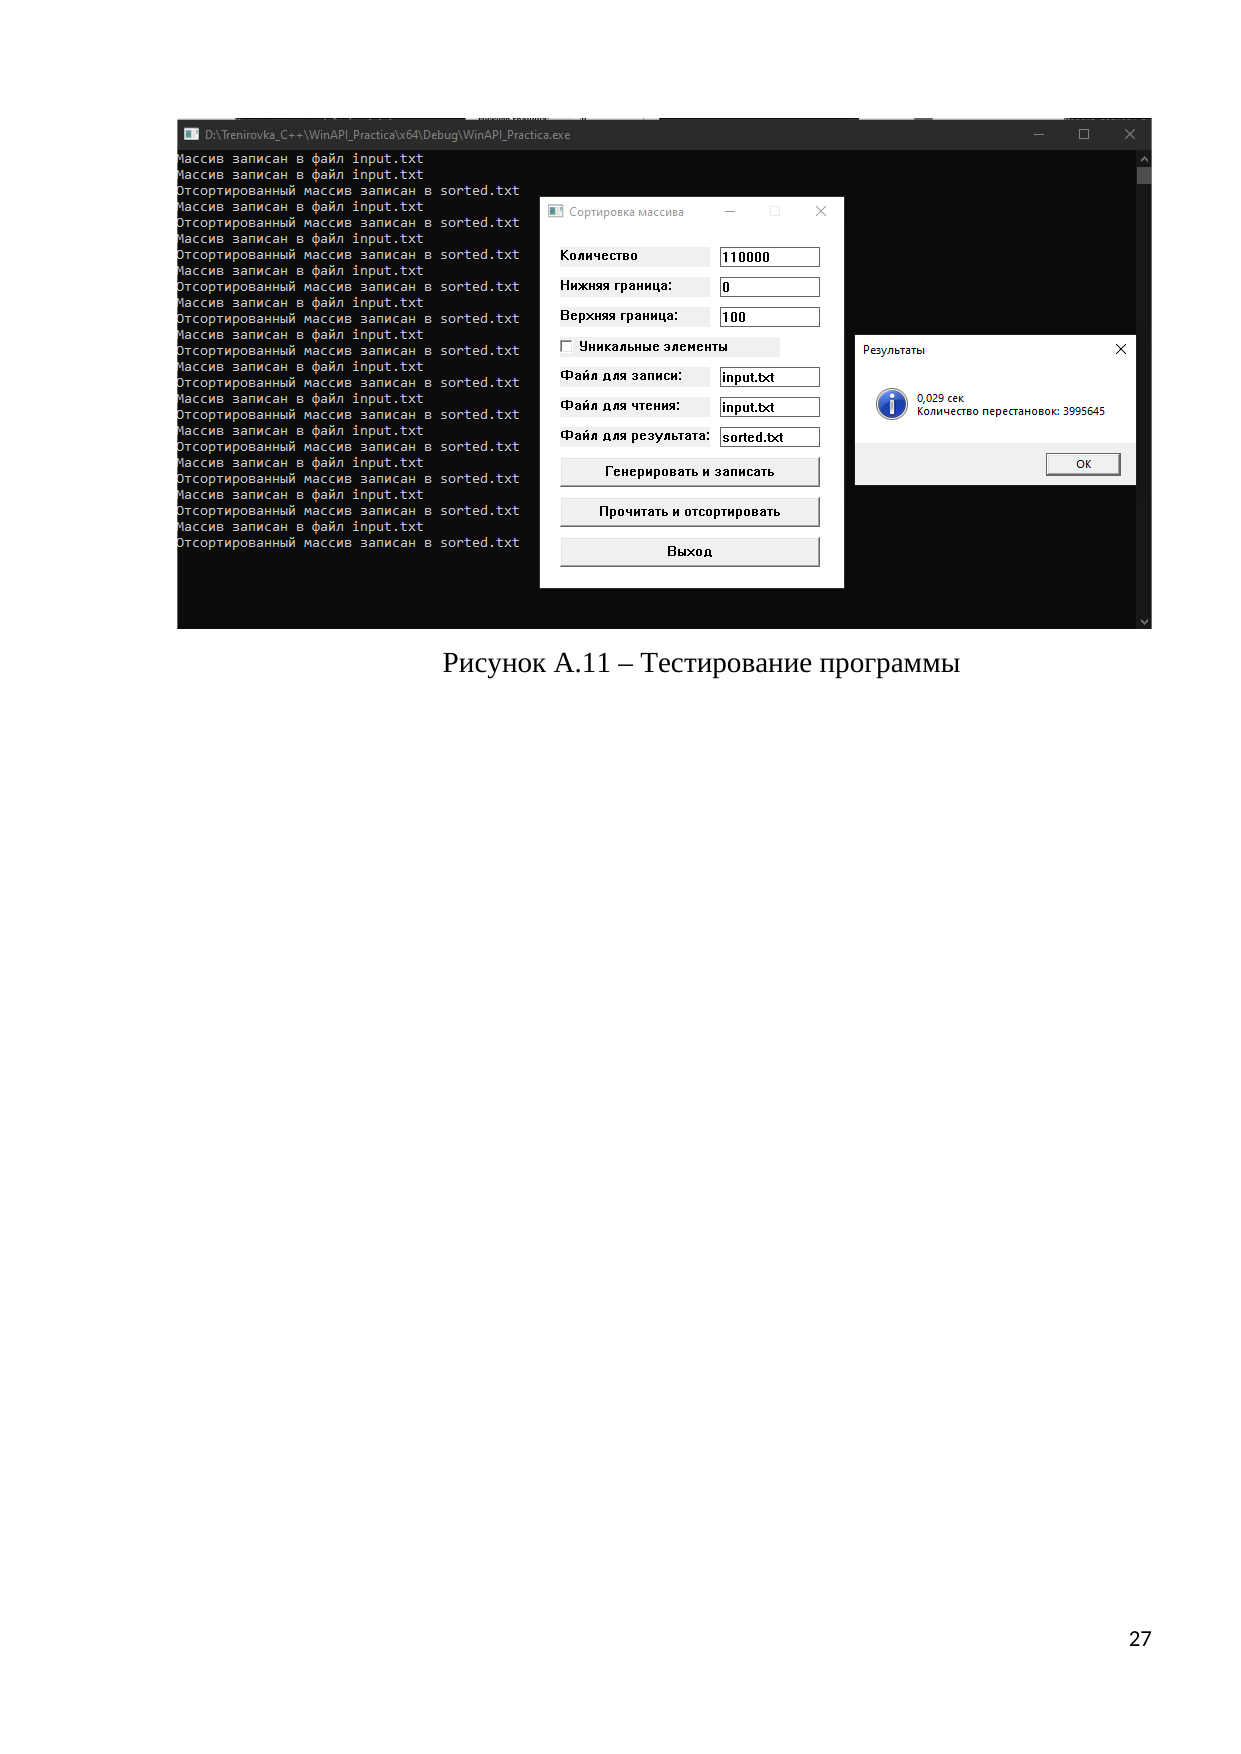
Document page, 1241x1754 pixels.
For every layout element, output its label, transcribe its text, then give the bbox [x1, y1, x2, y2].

text Рисунок А.11 – Тестирование программы [177, 645, 1152, 679]
picture [177, 118, 1152, 629]
